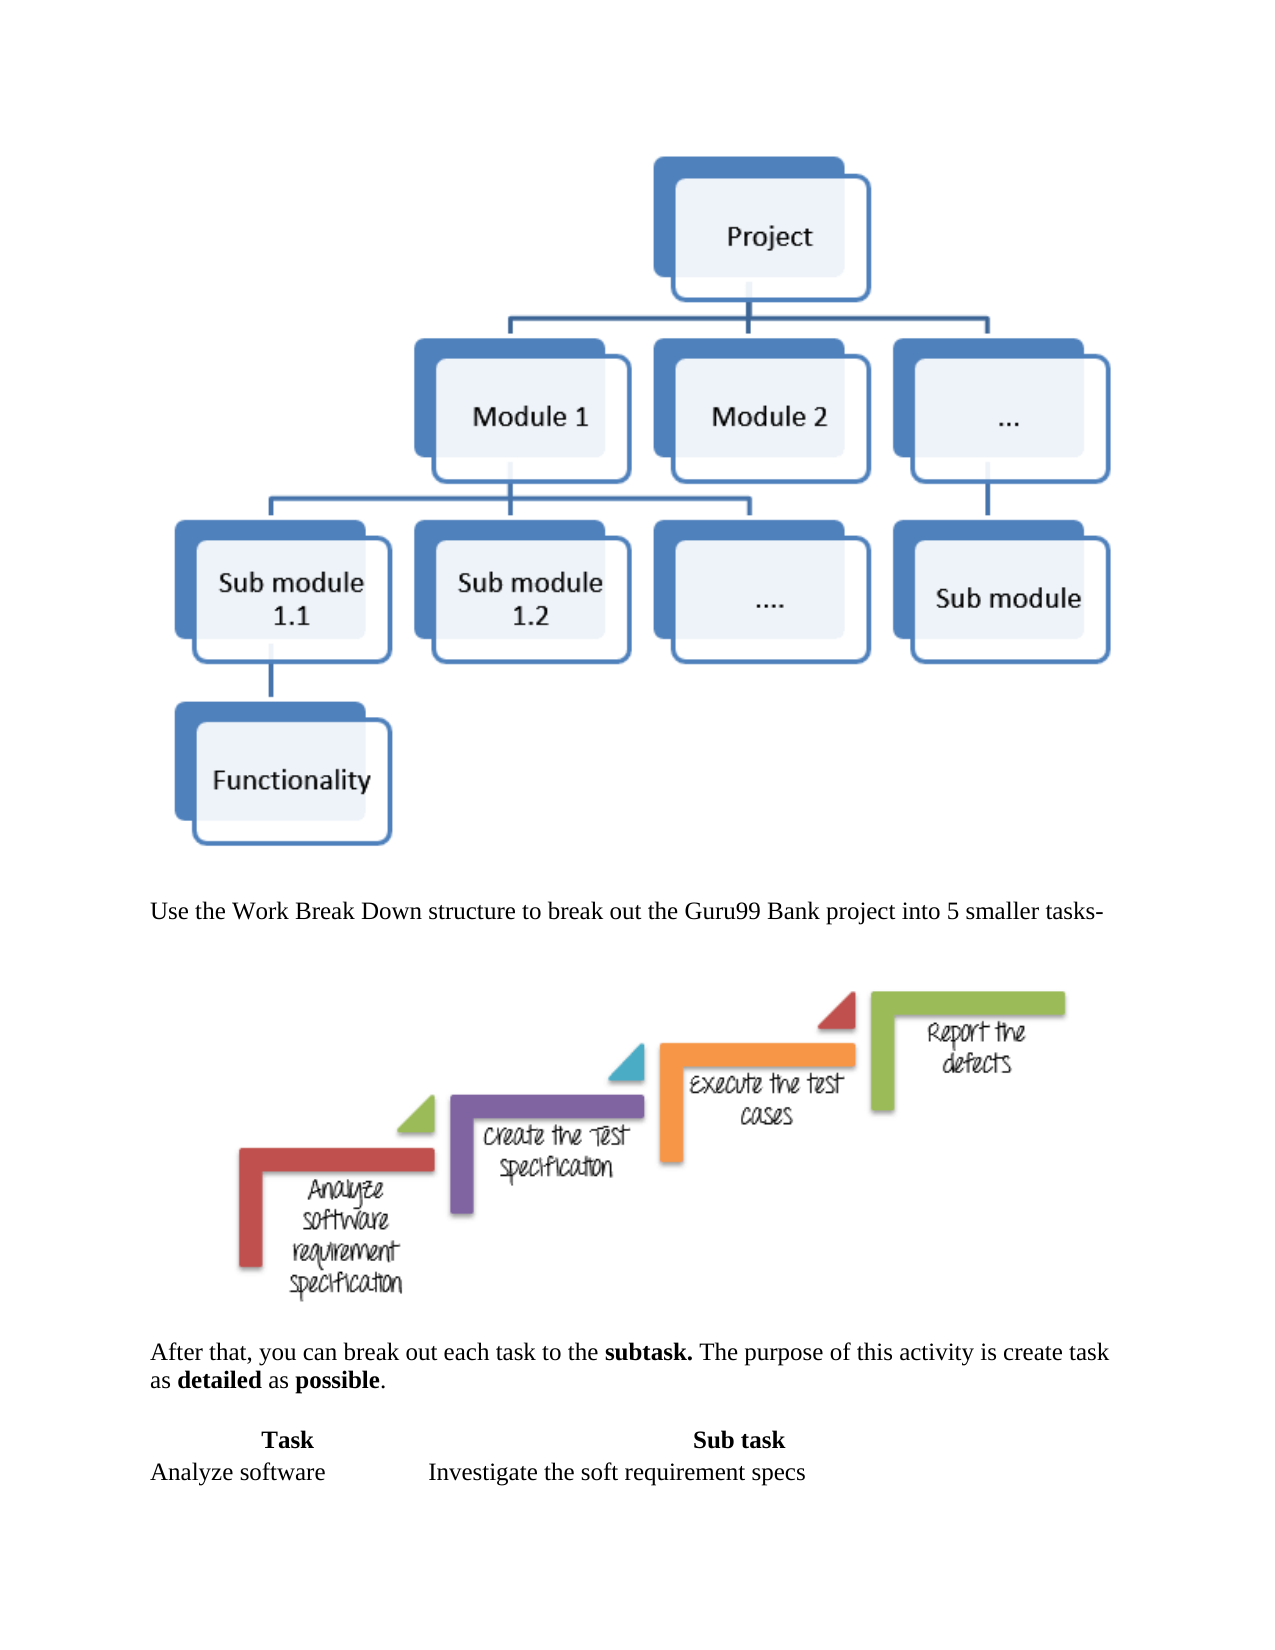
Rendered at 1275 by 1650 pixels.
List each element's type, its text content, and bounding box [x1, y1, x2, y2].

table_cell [149, 1455, 427, 1487]
picture [205, 954, 1070, 1308]
table_header Task [149, 1423, 427, 1455]
text After that, you can break out each task to the subtask. The purpose of this activity is create task as detailed as possible. [150, 1337, 1125, 1394]
picture [161, 150, 1114, 868]
table_header Sub task [427, 1423, 1052, 1455]
text Use the Work Break Down structure to break out the Guru99 Bank project into 5 smaller tasks- [150, 896, 1125, 925]
table_cell Investigate the soft requirement specs [427, 1455, 1052, 1487]
